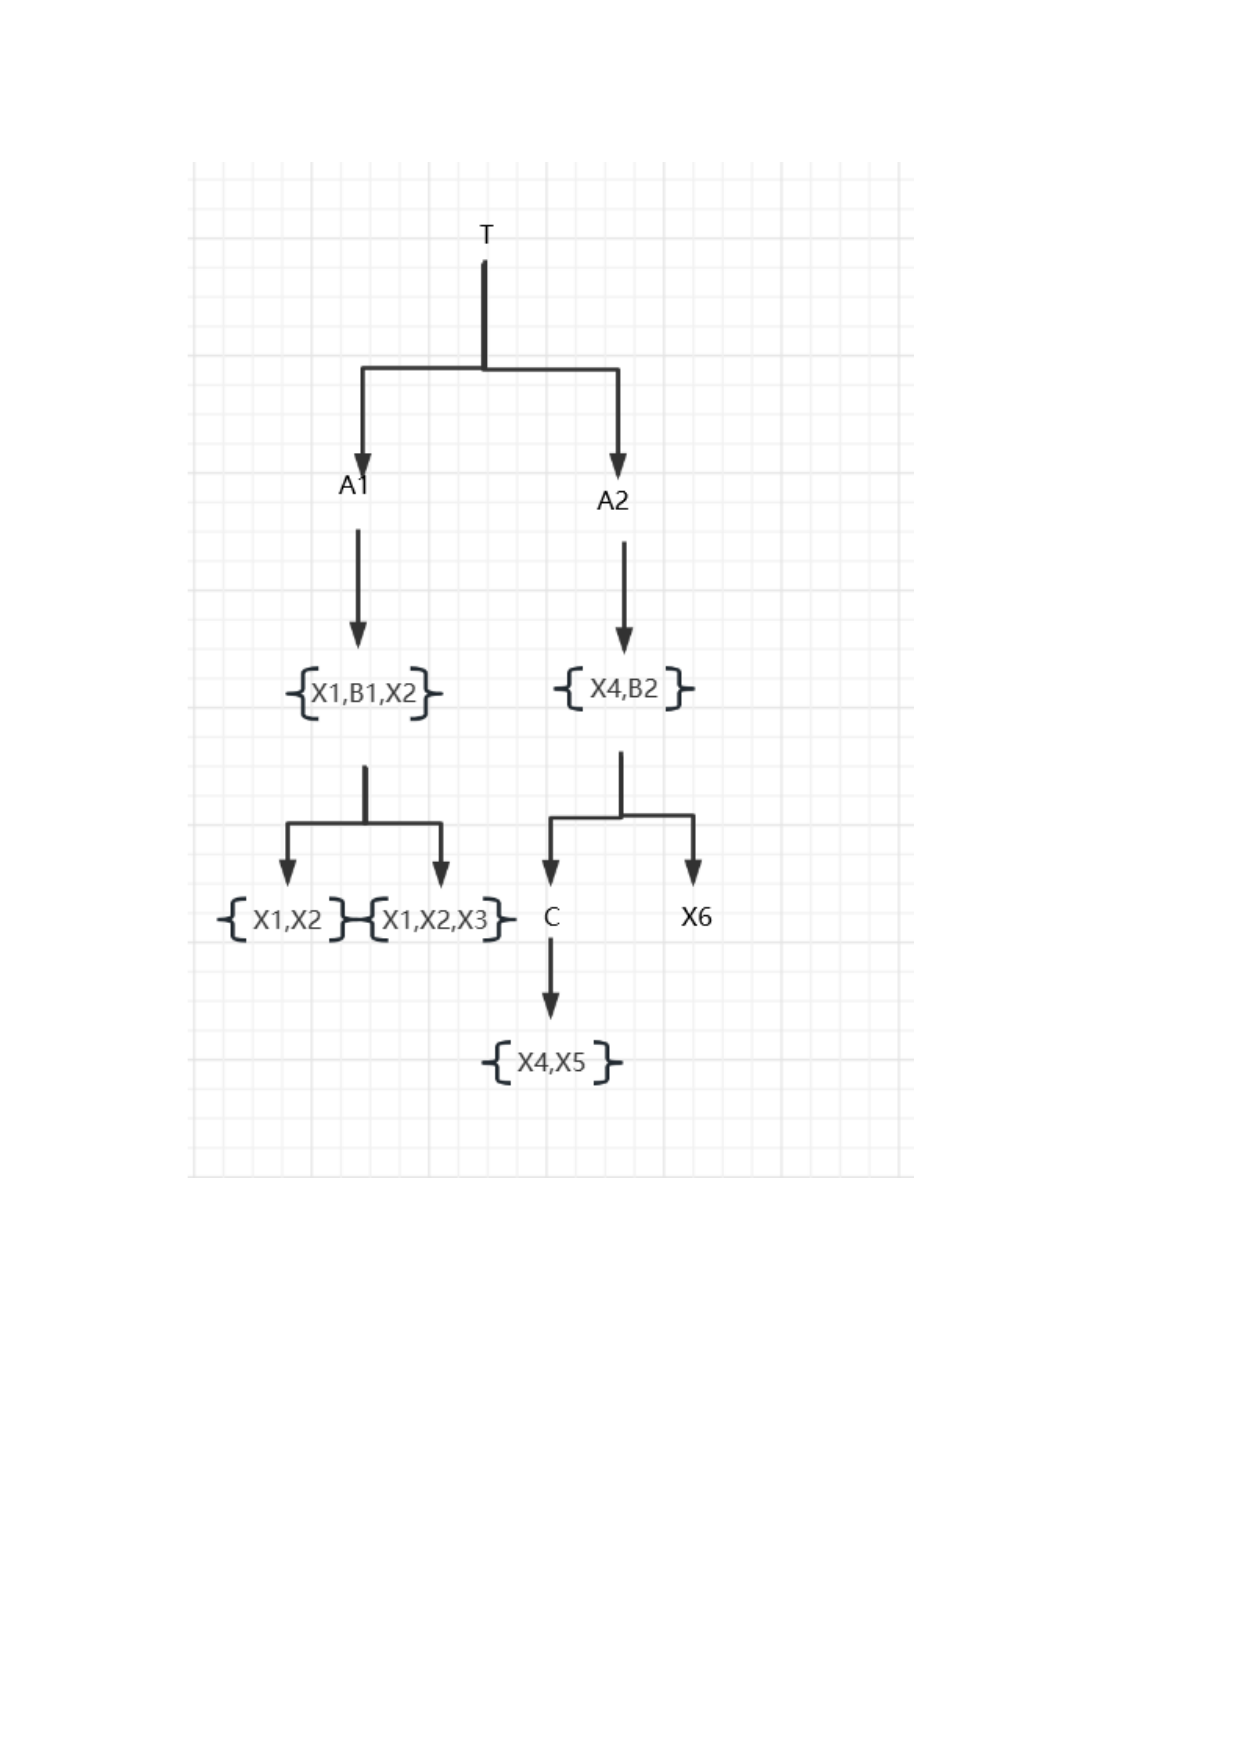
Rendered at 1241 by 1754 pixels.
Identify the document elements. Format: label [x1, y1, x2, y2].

picture [187, 162, 914, 1178]
